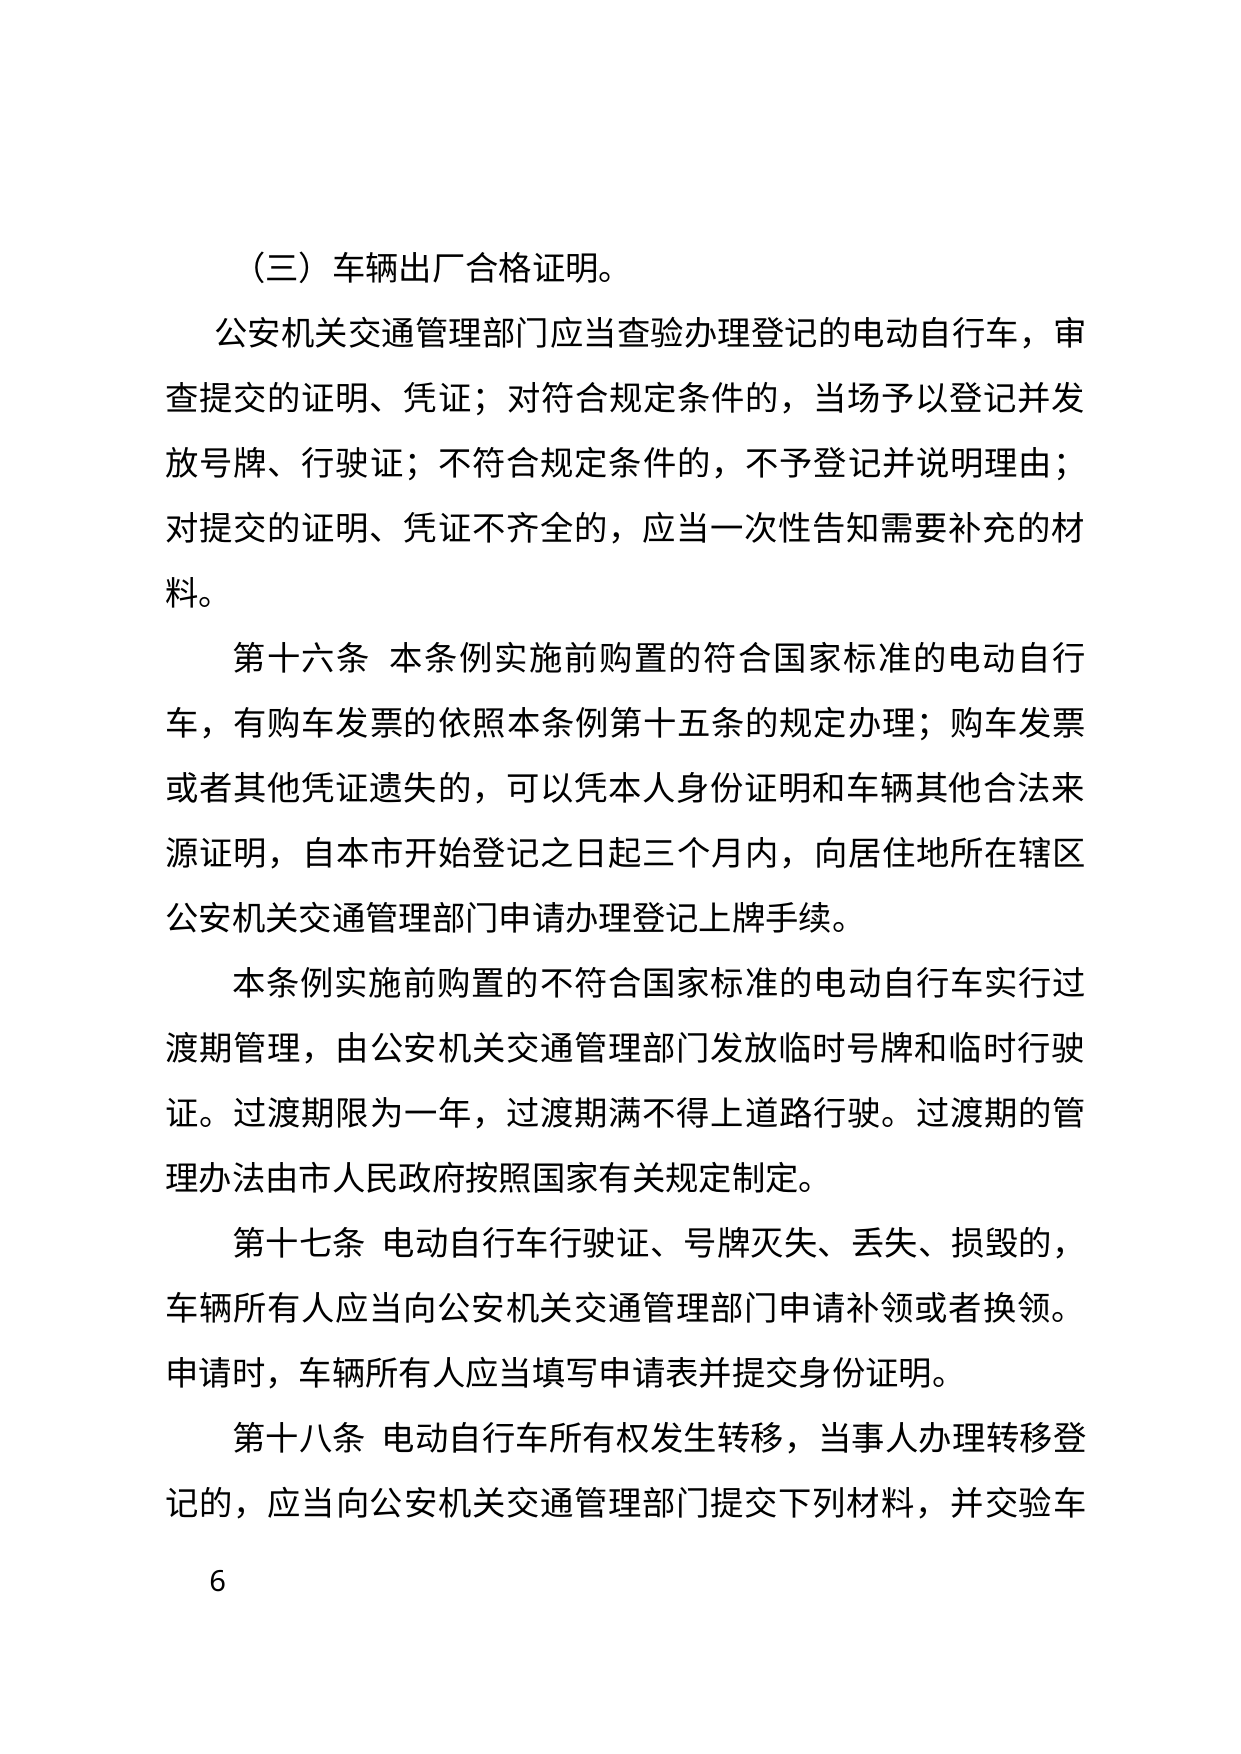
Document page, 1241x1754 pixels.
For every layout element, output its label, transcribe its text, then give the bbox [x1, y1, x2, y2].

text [165, 1403, 1087, 1533]
text 第十六条 本条例实施前购置的符合国家标准的电动自行车，有购车发票的依照本条例第十五条的规定办理；购车发票或者其他凭证遗失的，可以凭本人身份证明和车辆其他合法来源证明，自本市开始登记之日起三个月内，向居住地所在辖区公安机关交通管理部门申请办理登记上牌手续。 [165, 623, 1087, 948]
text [165, 233, 1087, 623]
text 第十七条 电动自行车行驶证、号牌灭失、丢失、损毁的，车辆所有人应当向公安机关交通管理部门申请补领或者换领。申请时，车辆所有人应当填写申请表并提交身份证明。 [165, 1208, 1087, 1403]
text 本条例实施前购置的不符合国家标准的电动自行车实行过渡期管理，由公安机关交通管理部门发放临时号牌和临时行驶证。过渡期限为一年，过渡期满不得上道路行驶。过渡期的管理办法由市人民政府按照国家有关规定制定。 [165, 948, 1087, 1208]
